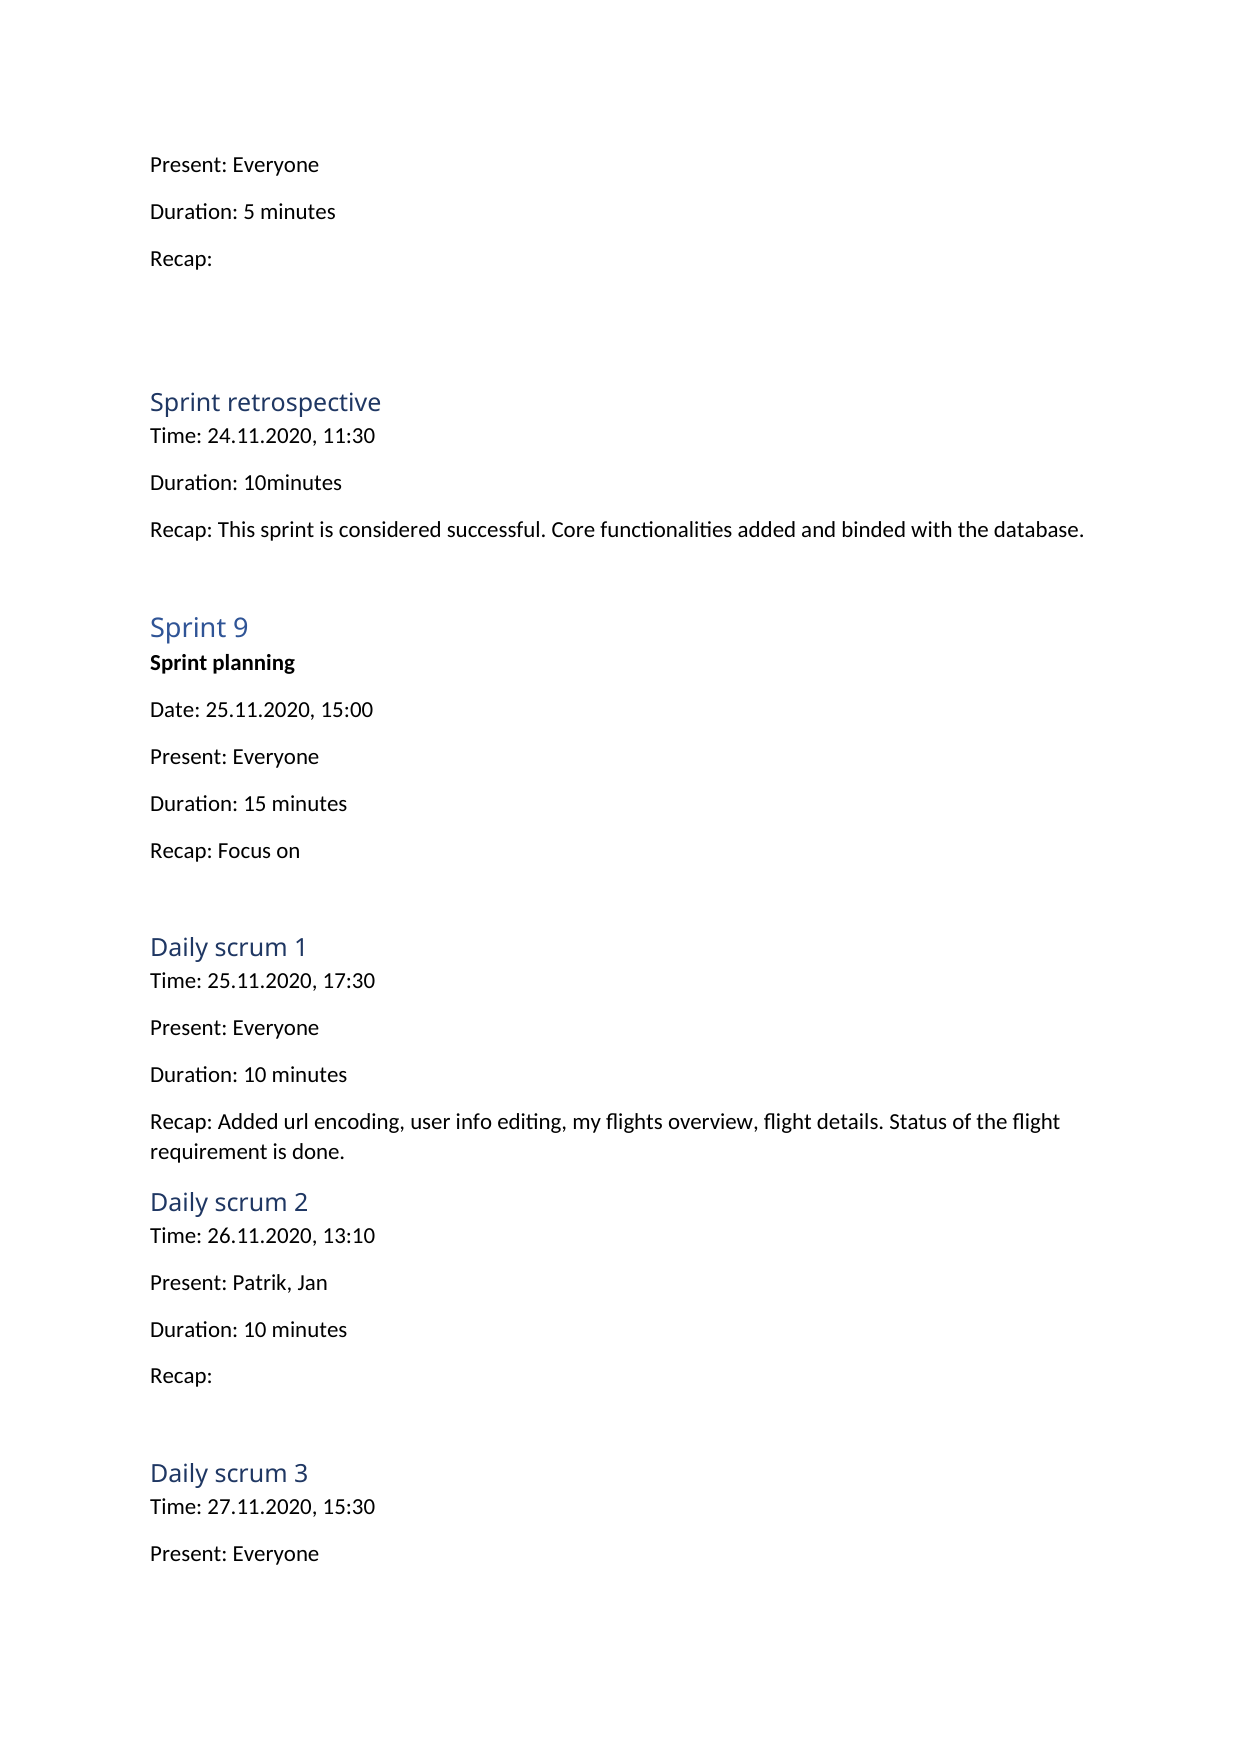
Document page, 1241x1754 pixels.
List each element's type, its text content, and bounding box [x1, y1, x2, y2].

text Duration: 10 minutes [150, 1060, 1090, 1088]
subtitle Daily scrum 1 [150, 930, 1090, 964]
text Present: Everyone [150, 1539, 1090, 1567]
text Time: 24.11.2020, 11:30 [150, 421, 1090, 449]
subtitle Daily scrum 2 [150, 1184, 1090, 1218]
text Present: Everyone [150, 150, 1090, 178]
subtitle Sprint 9 [150, 609, 1090, 646]
text Recap: This sprint is considered successful. Core functionalities added and binded with the database. [150, 515, 1090, 543]
text Recap: Added url encoding, user info editing, my flights overview, flight details. Status of the flight requirement is done. [150, 1107, 1090, 1165]
text Date: 25.11.2020, 15:00 [150, 695, 1090, 723]
text Time: 27.11.2020, 15:30 [150, 1492, 1090, 1520]
text Recap: Focus on [150, 836, 1090, 864]
text Time: 26.11.2020, 13:10 [150, 1221, 1090, 1249]
text Duration: 5 minutes [150, 197, 1090, 225]
subtitle Daily scrum 3 [150, 1455, 1090, 1489]
text Sprint planning [150, 648, 1090, 676]
text Present: Patrik, Jan [150, 1268, 1090, 1296]
text Time: 25.11.2020, 17:30 [150, 966, 1090, 994]
text Recap: [150, 1362, 1090, 1389]
text Present: Everyone [150, 1013, 1090, 1041]
text Duration: 15 minutes [150, 789, 1090, 817]
text Duration: 10minutes [150, 468, 1090, 496]
text Duration: 10 minutes [150, 1315, 1090, 1343]
text Present: Everyone [150, 742, 1090, 770]
text Recap: [150, 244, 1090, 272]
subtitle Sprint retrospective [150, 384, 1090, 418]
